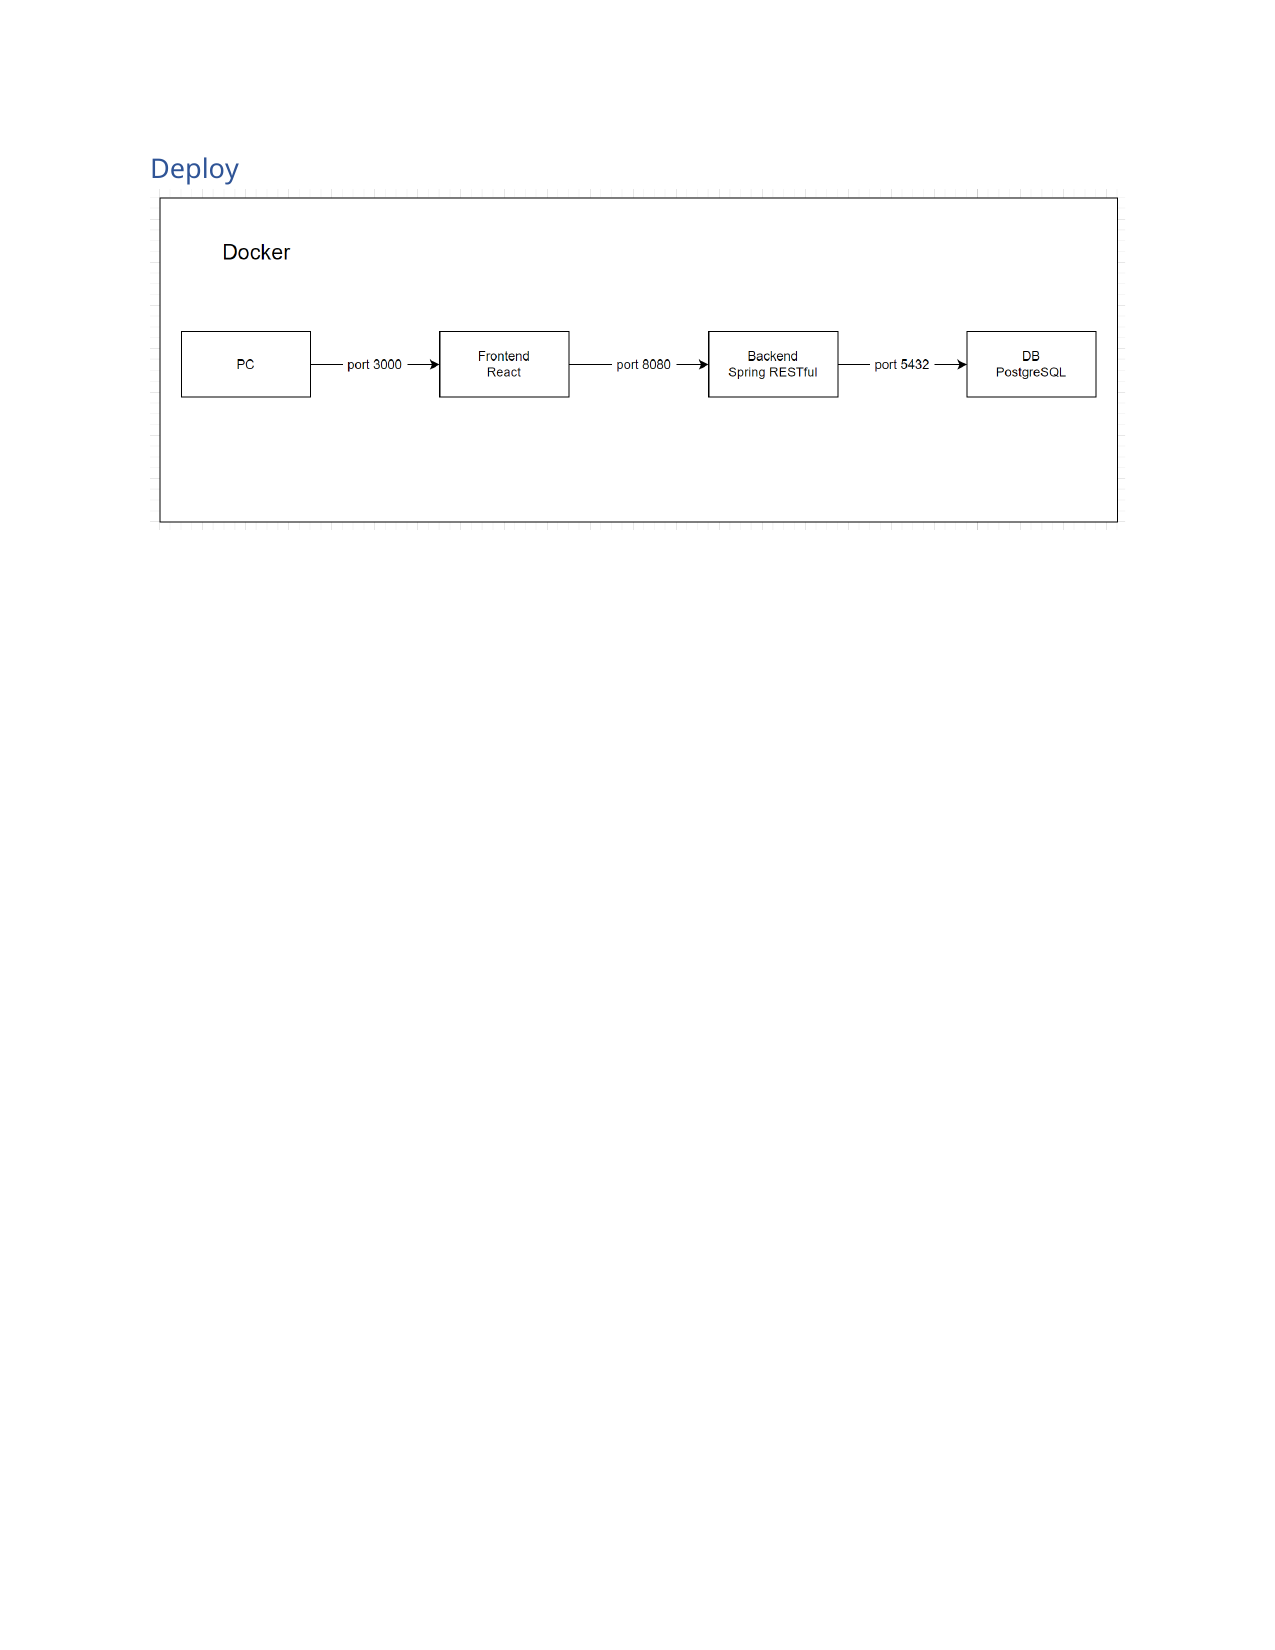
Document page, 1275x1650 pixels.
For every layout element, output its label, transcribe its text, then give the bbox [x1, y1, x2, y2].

picture [150, 189, 1125, 530]
subtitle Deploy [150, 150, 1125, 187]
